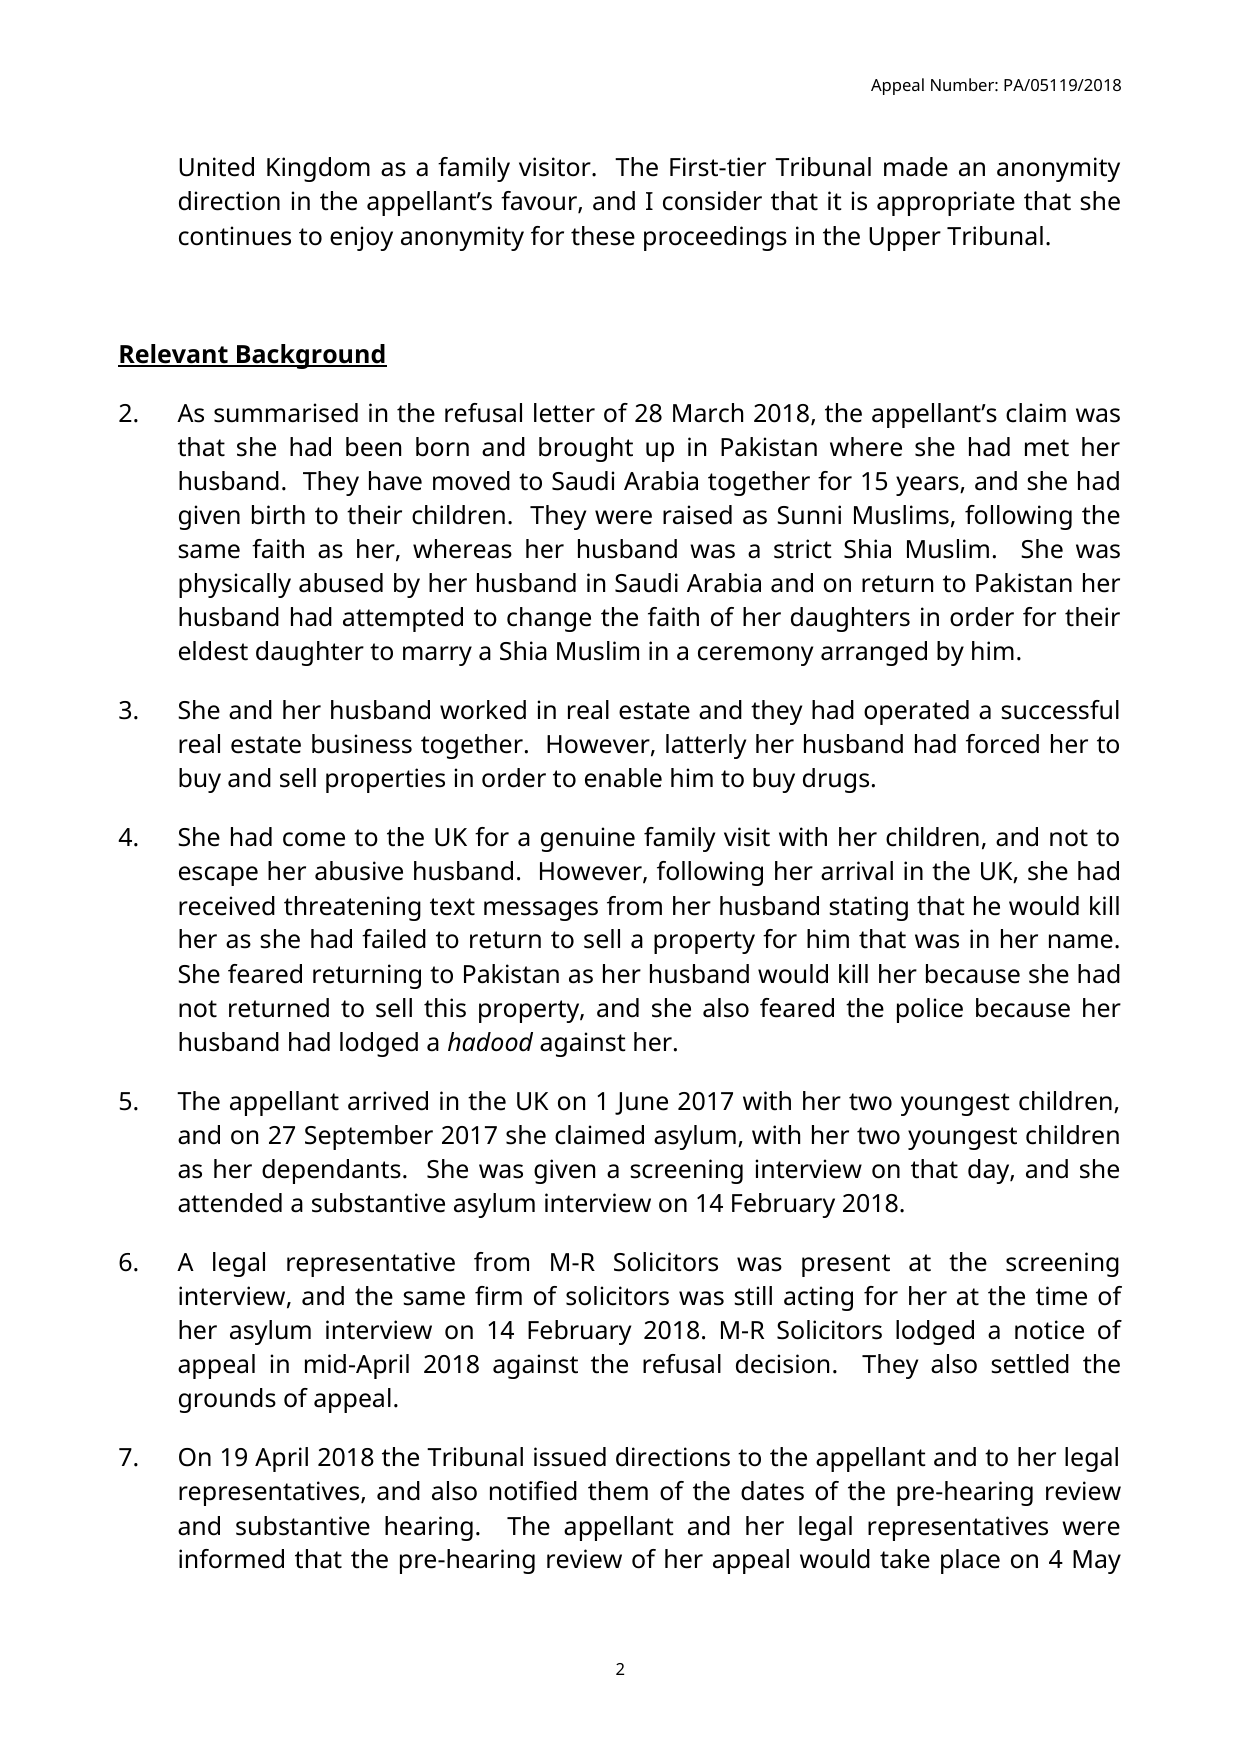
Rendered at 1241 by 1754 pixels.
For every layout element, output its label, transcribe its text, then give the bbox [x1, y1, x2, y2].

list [118, 1440, 1122, 1576]
list She and her husband worked in real estate and they had operated a successful real estate business together. However, latterly her husband had forced her to buy and sell properties in order to enable him to buy drugs. [118, 693, 1122, 795]
list She had come to the UK for a genuine family visit with her children, and not to escape her abusive husband. However, following her arrival in the UK, she had received threatening text messages from her husband stating that he would kill her as she had failed to return to sell a property for him that was in her name. She feared returning to Pakistan as her husband would kill her because she had not returned to sell this property, and she also feared the police because her husband had lodged a hadood against her. [118, 820, 1122, 1058]
list The appellant arrived in the UK on 1 June 2017 with her two youngest children, and on 27 September 2017 she claimed asylum, with her two youngest children as her dependants. She was given a screening interview on that day, and she attended a substantive asylum interview on 14 February 2018. [118, 1083, 1122, 1220]
text Relevant Background [118, 336, 1122, 370]
list A legal representative from M-R Solicitors was present at the screening interview, and the same firm of solicitors was still acting for her at the time of her asylum interview on 14 February 2018. M-R Solicitors lodged a notice of appeal in mid-April 2018 against the refusal decision. They also settled the grounds of appeal. [118, 1245, 1122, 1415]
list As summarised in the refusal letter of 28 March 2018, the appellant’s claim was that she had been born and brought up in Pakistan where she had met her husband. They have moved to Saudi Arabia together for 15 years, and she had given birth to their children. They were raised as Sunni Muslims, following the same faith as her, whereas her husband was a strict Shia Muslim. She was physically abused by her husband in Saudi Arabia and on return to Pakistan her husband had attempted to change the faith of her daughters in order for their eldest daughter to marry a Shia Muslim in a ceremony arranged by him. [118, 395, 1122, 668]
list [118, 150, 1122, 252]
